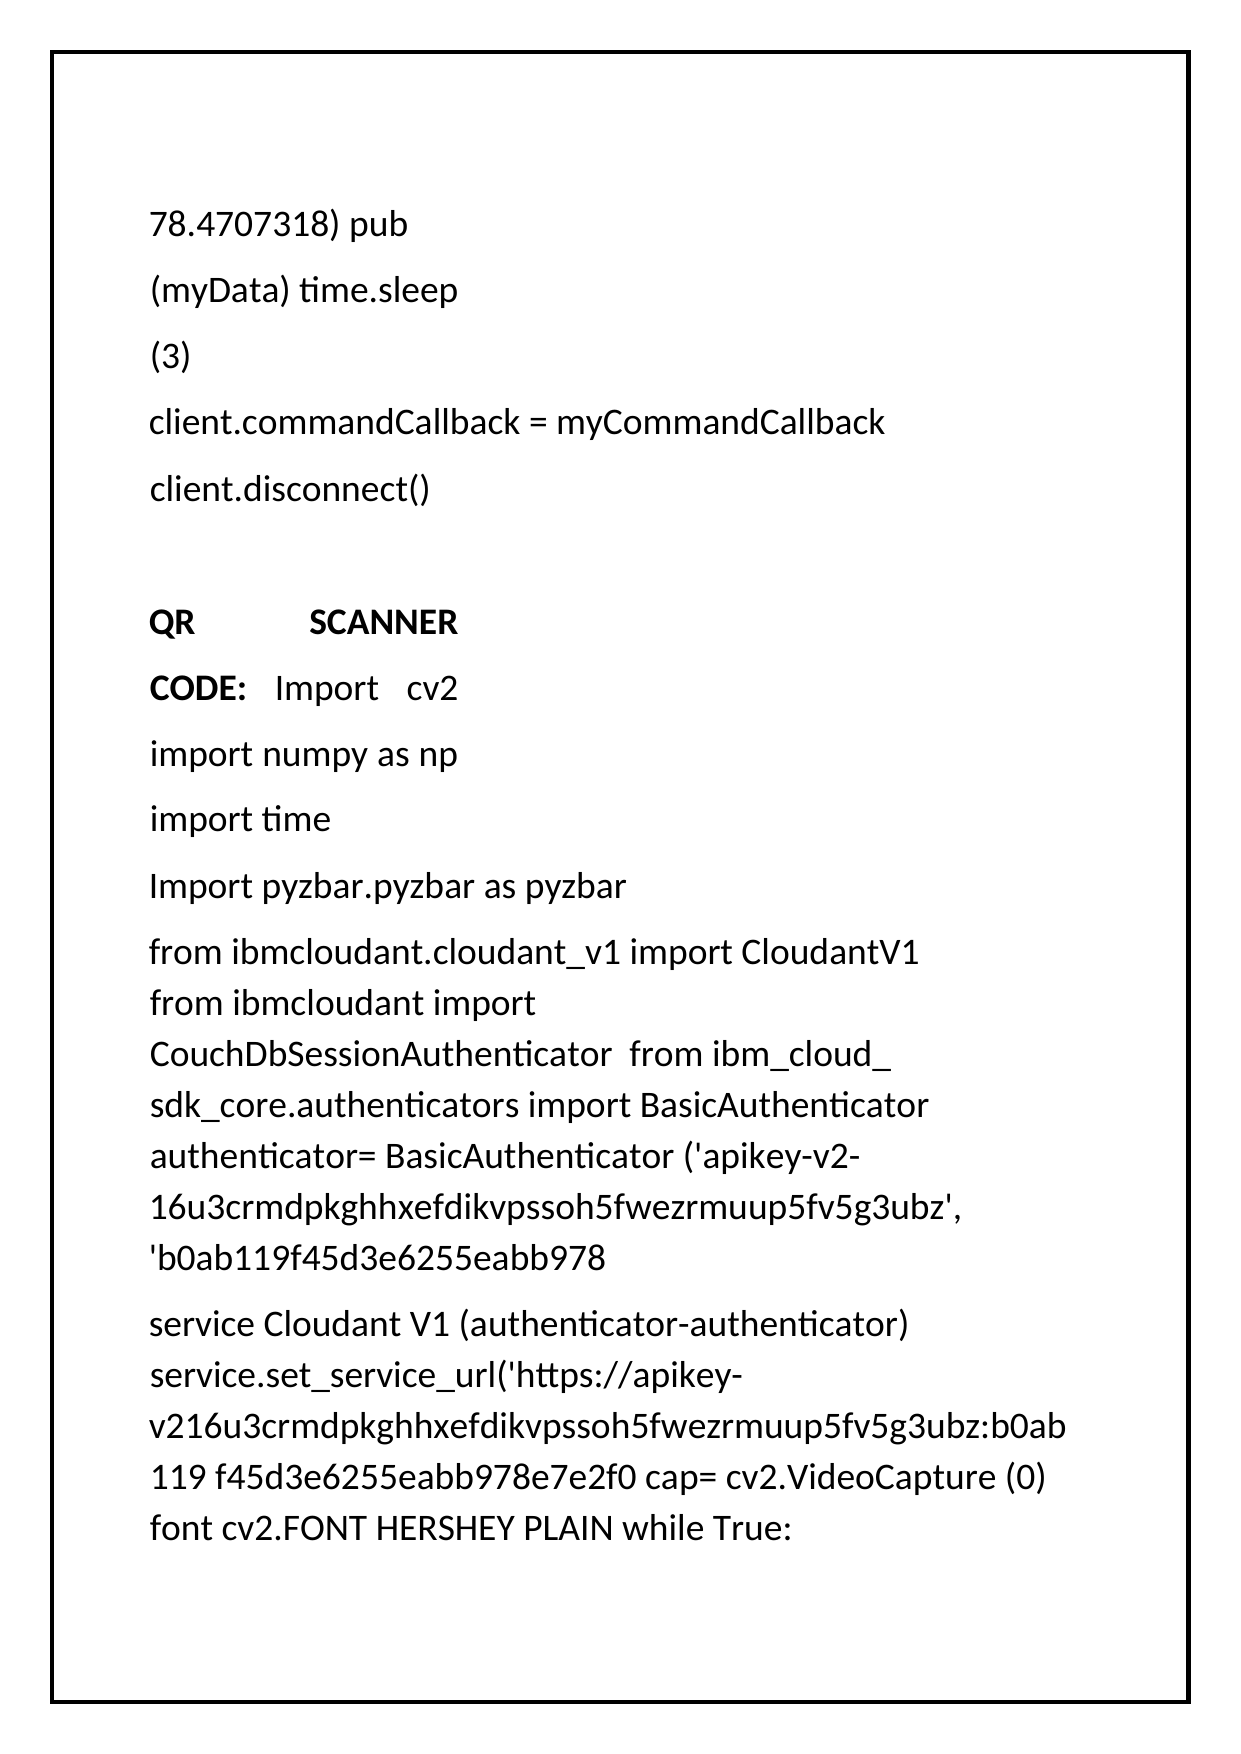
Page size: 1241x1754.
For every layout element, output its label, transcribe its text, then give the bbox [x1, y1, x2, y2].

text service Cloudant V1 (authenticator-authenticator) service.set_service_url('https://apikey- [148, 1300, 1090, 1397]
text 16u3crmdpkghhxefdikvpssoh5fwezrmuup5fv5g3ubz', [148, 1183, 1090, 1229]
text v216u3crmdpkghhxefdikvpssoh5fwezrmuup5fv5g3ubz:b0ab 119 f45d3e6255eabb978e7e2f0 cap= cv2.VideoCapture (0) font cv2.FONT HERSHEY PLAIN while True: [148, 1402, 1090, 1550]
text 78.4707318) pub (myData) time.sleep (3) [148, 200, 459, 378]
text Import pyzbar.pyzbar as pyzbar [148, 862, 1090, 907]
text from ibmcloudant.cloudant_v1 import CloudantV1 from ibmcloudant import CouchDbSessionAuthenticator from ibm_cloud_ sdk_core.authenticators import BasicAuthenticator authenticator= BasicAuthenticator ('apikey-v2- [148, 928, 1002, 1177]
text 'b0ab119f45d3e6255eabb978 [148, 1234, 1090, 1280]
text client.commandCallback = myCommandCallback client.disconnect() [148, 398, 1090, 510]
text QR SCANNER CODE: Import cv2 import numpy as np import time [148, 598, 458, 841]
